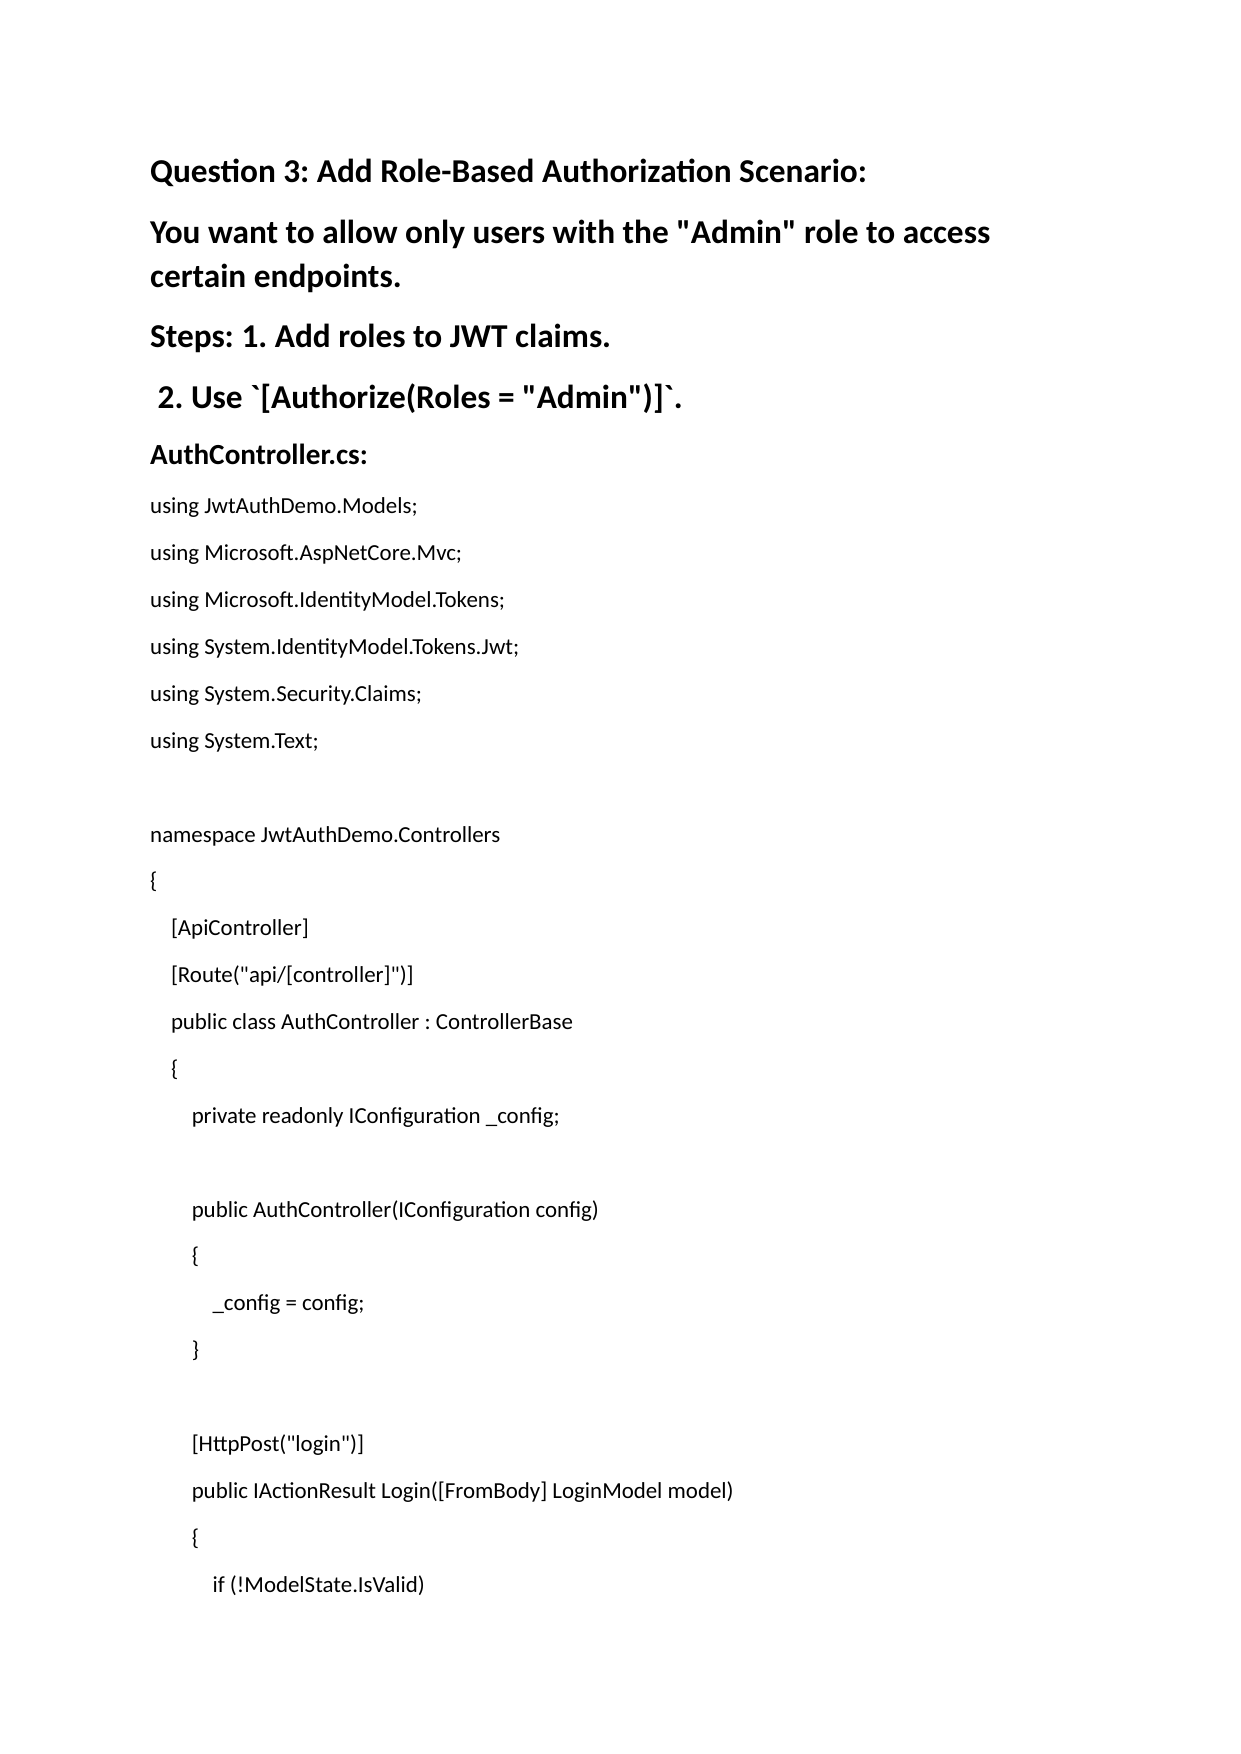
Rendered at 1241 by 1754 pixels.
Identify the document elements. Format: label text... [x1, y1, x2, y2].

text { [150, 1054, 1090, 1082]
text [HttpPost("login")] [150, 1429, 1090, 1457]
text Steps: 1. Add roles to JWT claims. [150, 315, 1090, 356]
text namespace JwtAuthDemo.Controllers [150, 820, 1090, 848]
text 2. Use `[Authorize(Roles = "Admin")]`. [150, 376, 1090, 417]
text [ApiController] [150, 913, 1090, 941]
text AuthController.cs: [150, 436, 1090, 472]
text public class AuthController : ControllerBase [150, 1007, 1090, 1035]
text using Microsoft.AspNetCore.Mvc; [150, 538, 1090, 566]
text [Route("api/[controller]")] [150, 960, 1090, 988]
text using System.Security.Claims; [150, 679, 1090, 707]
text _config = config; [150, 1288, 1090, 1316]
text { [150, 867, 1090, 894]
text Question 3: Add Role-Based Authorization Scenario: [150, 150, 1090, 191]
text using JwtAuthDemo.Models; [150, 492, 1090, 519]
text { [150, 1242, 1090, 1269]
text You want to allow only users with the "Admin" role to access certain endpoints. [150, 211, 1090, 295]
text public IActionResult Login([FromBody] LoginModel model) [150, 1476, 1090, 1504]
text { [150, 1523, 1090, 1551]
text if (!ModelState.IsValid) [150, 1570, 1090, 1598]
text using System.IdentityModel.Tokens.Jwt; [150, 632, 1090, 660]
text using Microsoft.IdentityModel.Tokens; [150, 585, 1090, 613]
text public AuthController(IConfiguration config) [150, 1195, 1090, 1223]
text } [150, 1335, 1090, 1363]
text using System.Text; [150, 726, 1090, 754]
text private readonly IConfiguration _config; [150, 1101, 1090, 1129]
